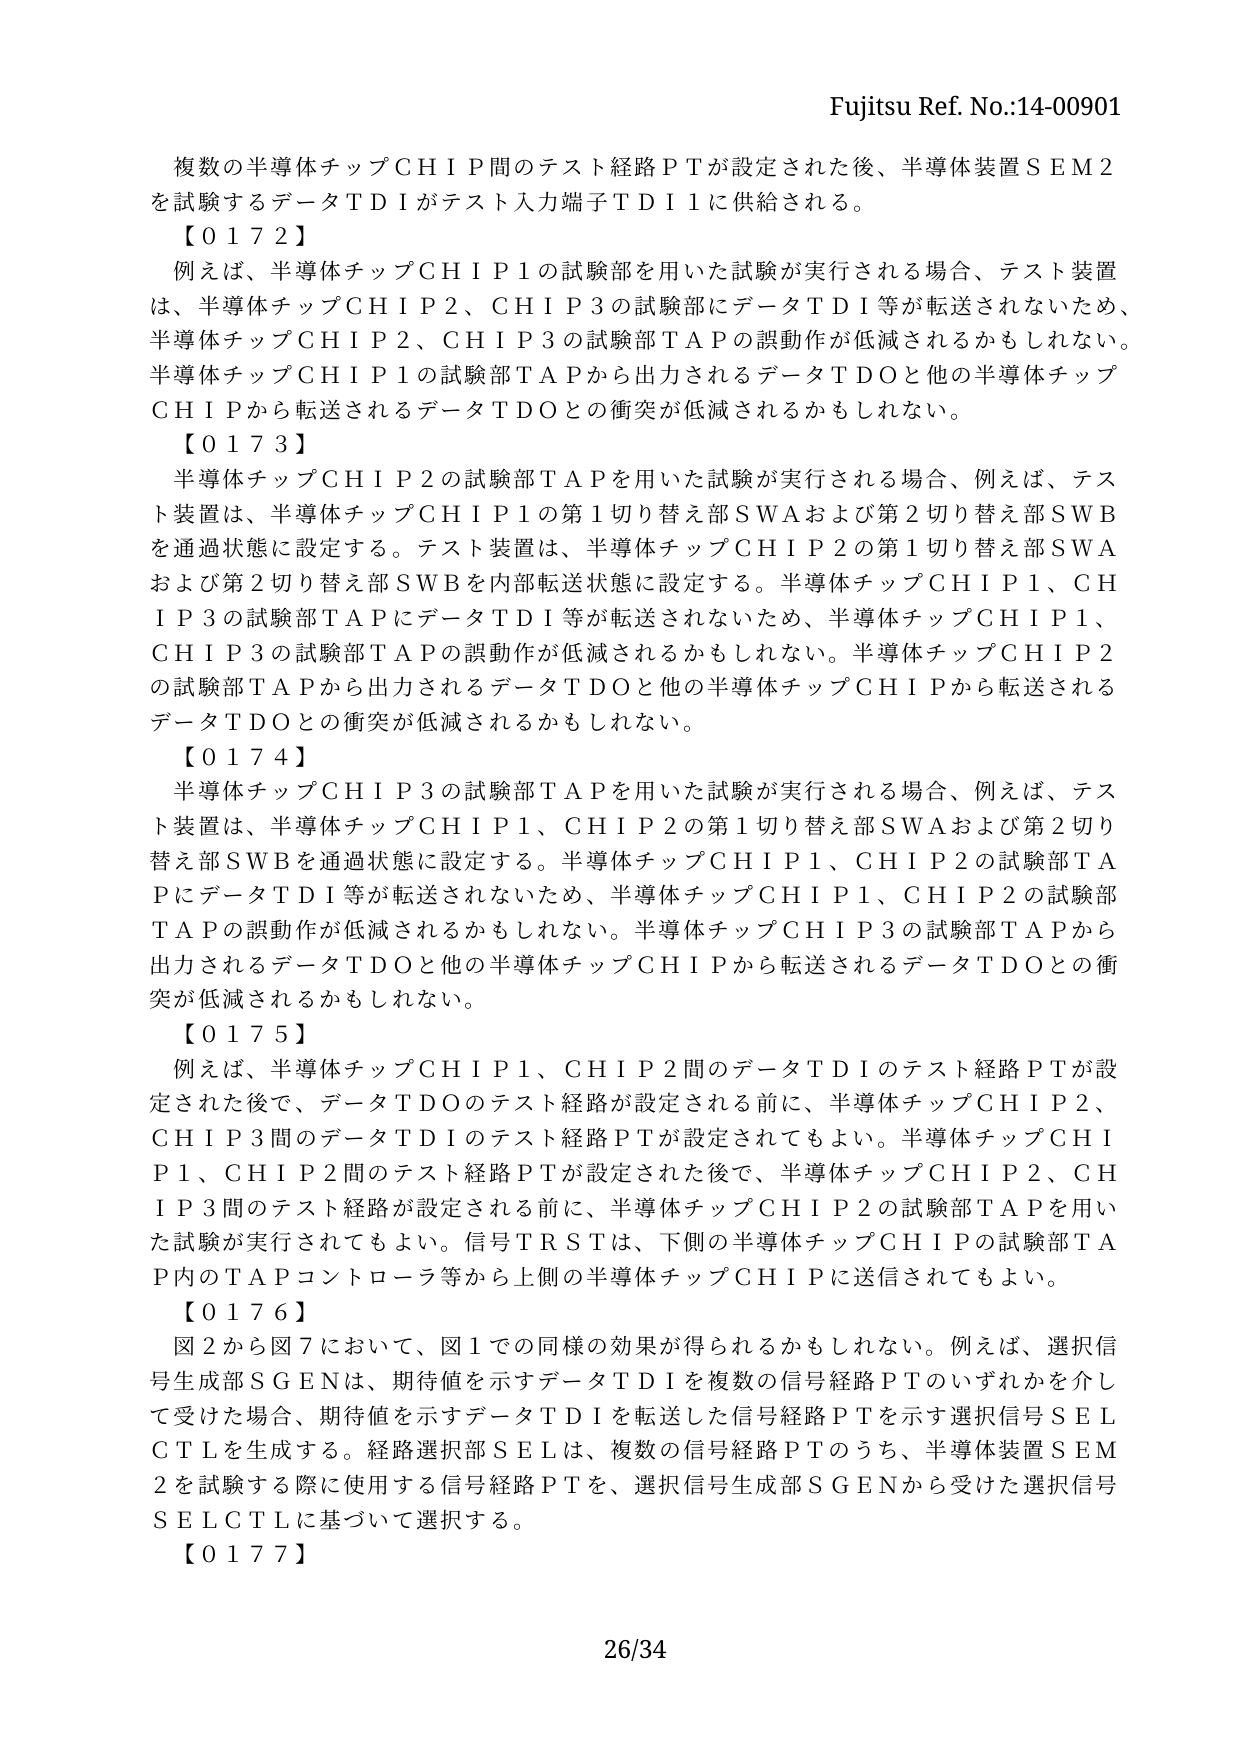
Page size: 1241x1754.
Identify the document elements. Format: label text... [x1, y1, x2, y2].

text 【０１７５】 [149, 1016, 1120, 1050]
text 【０１７４】 [149, 738, 1120, 773]
text 複数の半導体チップＣＨＩＰ間のテスト経路ＰＴが設定された後、半導体装置ＳＥＭ２を試験するデータＴＤＩがテスト入力端子ＴＤＩ１に供給される。 [149, 148, 1120, 218]
text 【０１７３】 [149, 426, 1120, 461]
text 半導体チップＣＨＩＰ２の試験部ＴＡＰを用いた試験が実行される場合、例えば、テスト装置は、半導体チップＣＨＩＰ１の第１切り替え部ＳＷＡおよび第２切り替え部ＳＷＢを通過状態に設定する。テスト装置は、半導体チップＣＨＩＰ２の第１切り替え部ＳＷＡおよび第２切り替え部ＳＷＢを内部転送状態に設定する。半導体チップＣＨＩＰ１、ＣＨＩＰ３の試験部ＴＡＰにデータＴＤＩ等が転送されないため、半導体チップＣＨＩＰ１、ＣＨＩＰ３の試験部ＴＡＰの誤動作が低減されるかもしれない。半導体チップＣＨＩＰ２の試験部ＴＡＰから出力されるデータＴＤＯと他の半導体チップＣＨＩＰから転送されるデータＴＤＯとの衝突が低減されるかもしれない。 [149, 461, 1120, 738]
text 【０１７６】 [149, 1293, 1120, 1328]
text 図２から図７において、図１での同様の効果が得られるかもしれない。例えば、選択信号生成部ＳＧＥＮは、期待値を示すデータＴＤＩを複数の信号経路ＰＴのいずれかを介して受けた場合、期待値を示すデータＴＤＩを転送した信号経路ＰＴを示す選択信号ＳＥＬＣＴＬを生成する。経路選択部ＳＥＬは、複数の信号経路ＰＴのうち、半導体装置ＳＥＭ２を試験する際に使用する信号経路ＰＴを、選択信号生成部ＳＧＥＮから受けた選択信号ＳＥＬＣＴＬに基づいて選択する。 [149, 1328, 1120, 1536]
text 半導体チップＣＨＩＰ３の試験部ＴＡＰを用いた試験が実行される場合、例えば、テスト装置は、半導体チップＣＨＩＰ１、ＣＨＩＰ２の第１切り替え部ＳＷＡおよび第２切り替え部ＳＷＢを通過状態に設定する。半導体チップＣＨＩＰ１、ＣＨＩＰ２の試験部ＴＡＰにデータＴＤＩ等が転送されないため、半導体チップＣＨＩＰ１、ＣＨＩＰ２の試験部ＴＡＰの誤動作が低減されるかもしれない。半導体チップＣＨＩＰ３の試験部ＴＡＰから出力されるデータＴＤＯと他の半導体チップＣＨＩＰから転送されるデータＴＤＯとの衝突が低減されるかもしれない。 [149, 773, 1120, 1016]
text 例えば、半導体チップＣＨＩＰ１の試験部を用いた試験が実行される場合、テスト装置は、半導体チップＣＨＩＰ２、ＣＨＩＰ３の試験部にデータＴＤＩ等が転送されないため、半導体チップＣＨＩＰ２、ＣＨＩＰ３の試験部ＴＡＰの誤動作が低減されるかもしれない。半導体チップＣＨＩＰ１の試験部ＴＡＰから出力されるデータＴＤＯと他の半導体チップＣＨＩＰから転送されるデータＴＤＯとの衝突が低減されるかもしれない。 [149, 253, 1120, 426]
text 例えば、半導体チップＣＨＩＰ１、ＣＨＩＰ２間のデータＴＤＩのテスト経路ＰＴが設定された後で、データＴＤＯのテスト経路が設定される前に、半導体チップＣＨＩＰ２、ＣＨＩＰ３間のデータＴＤＩのテスト経路ＰＴが設定されてもよい。半導体チップＣＨＩＰ１、ＣＨＩＰ２間のテスト経路ＰＴが設定された後で、半導体チップＣＨＩＰ２、ＣＨＩＰ３間のテスト経路が設定される前に、半導体チップＣＨＩＰ２の試験部ＴＡＰを用いた試験が実行されてもよい。信号ＴＲＳＴは、下側の半導体チップＣＨＩＰの試験部ＴＡＰ内のＴＡＰコントローラ等から上側の半導体チップＣＨＩＰに送信されてもよい。 [149, 1050, 1120, 1293]
text 【０１７７】 [149, 1536, 1120, 1571]
text 【０１７２】 [149, 218, 1120, 253]
